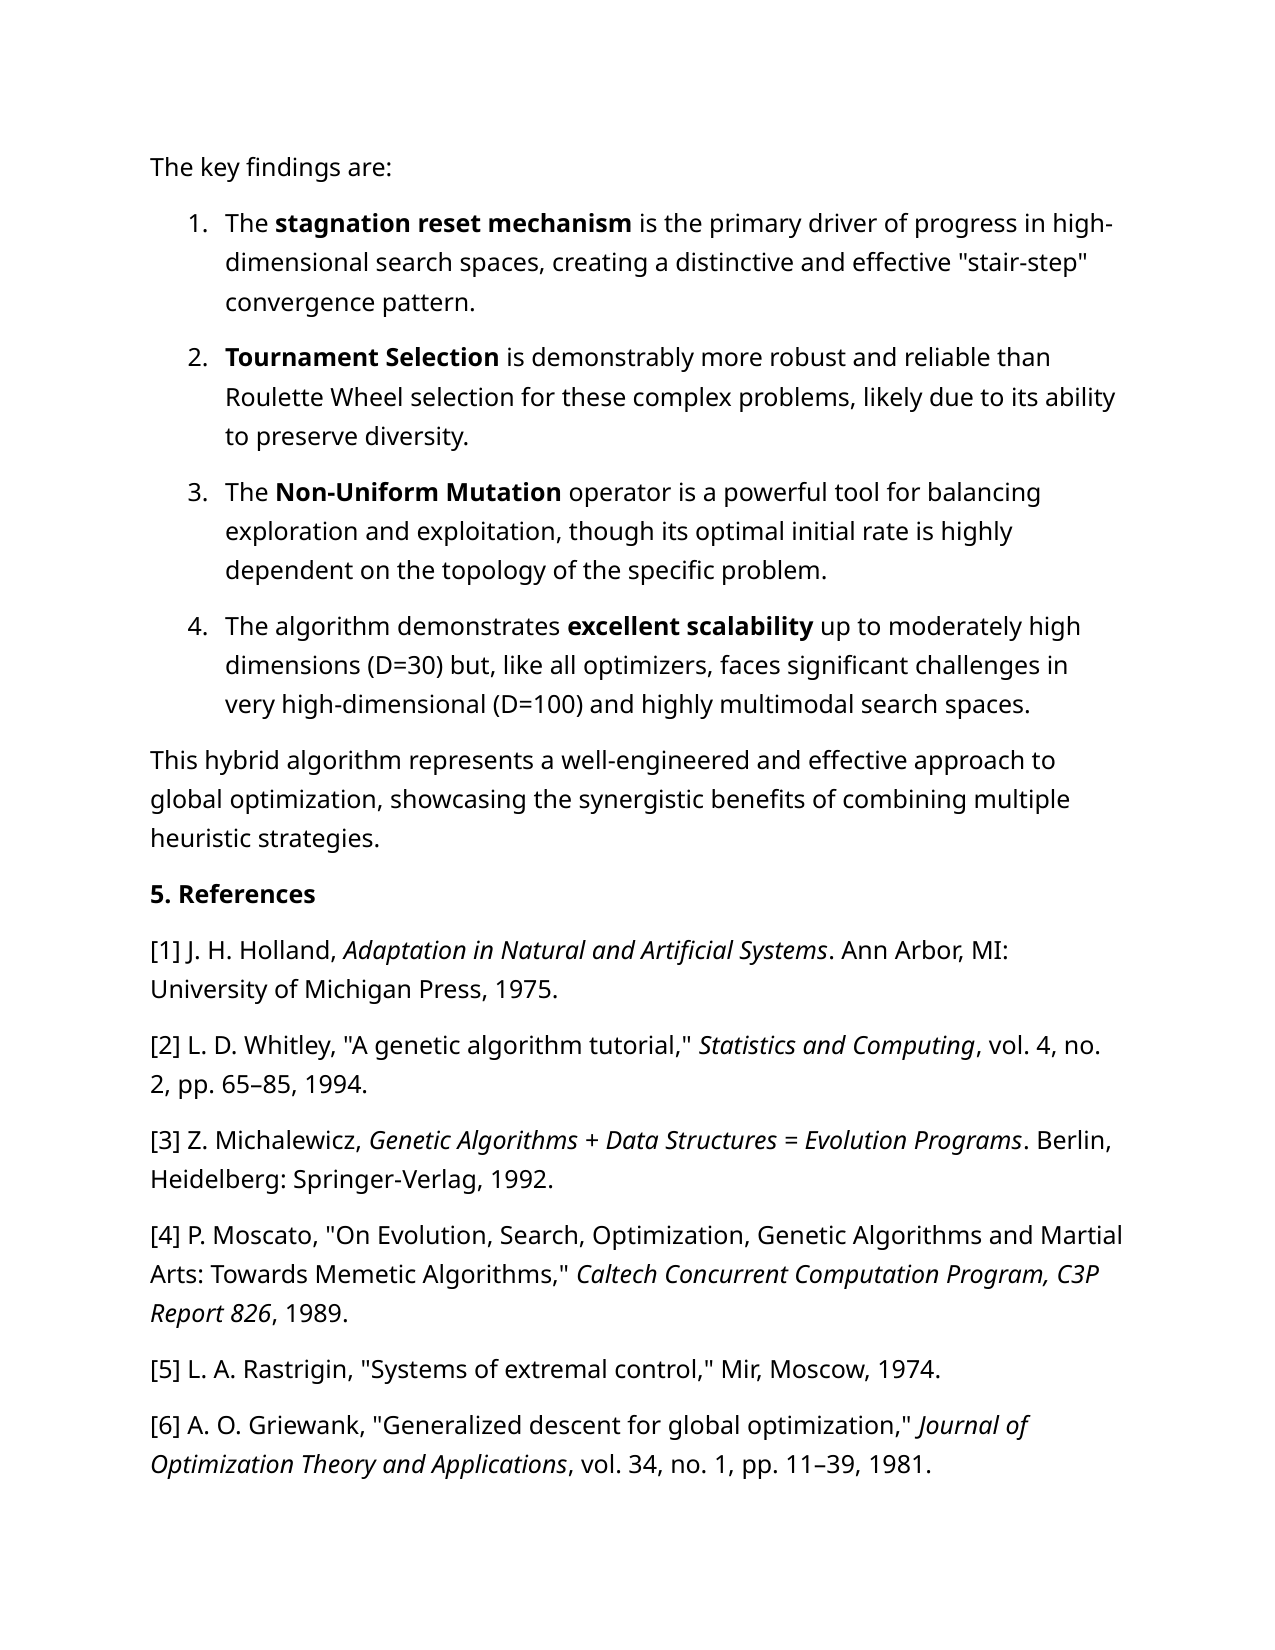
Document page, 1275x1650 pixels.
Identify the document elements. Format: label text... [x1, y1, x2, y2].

list The algorithm demonstrates excellent scalability up to moderately high dimensions (D=30) but, like all optimizers, faces significant challenges in very high-dimensional (D=100) and highly multimodal search spaces. [187, 608, 1125, 721]
text [1] J. H. Holland, Adaptation in Natural and Artificial Systems. Ann Arbor, MI: University of Michigan Press, 1975. [150, 932, 1125, 1006]
list The stagnation reset mechanism is the primary driver of progress in high-dimensional search spaces, creating a distinctive and effective "stair-step" convergence pattern. [187, 206, 1125, 318]
text [2] L. D. Whitley, "A genetic algorithm tutorial," Statistics and Computing, vol. 4, no. 2, pp. 65–85, 1994. [150, 1027, 1125, 1101]
text [6] A. O. Griewank, "Generalized descent for global optimization," Journal of Optimization Theory and Applications, vol. 34, no. 1, pp. 11–39, 1981. [150, 1407, 1125, 1481]
text [3] Z. Michalewicz, Genetic Algorithms + Data Structures = Evolution Programs. Berlin, Heidelberg: Springer-Verlag, 1992. [150, 1122, 1125, 1196]
text [4] P. Moscato, "On Evolution, Search, Optimization, Genetic Algorithms and Martial Arts: Towards Memetic Algorithms," Caltech Concurrent Computation Program, C3P Report 826, 1989. [150, 1217, 1125, 1330]
text 5. References [150, 877, 1125, 911]
text [5] L. A. Rastrigin, "Systems of extremal control," Mir, Moscow, 1974. [150, 1352, 1125, 1386]
text This hybrid algorithm represents a well-engineered and effective approach to global optimization, showcasing the synergistic benefits of combining multiple heuristic strategies. [150, 742, 1125, 855]
list Tournament Selection is demonstrably more robust and reliable than Roulette Wheel selection for these complex problems, likely due to its ability to preserve diversity. [187, 340, 1125, 452]
text The key findings are: [150, 150, 1125, 184]
list The Non-Uniform Mutation operator is a powerful tool for balancing exploration and exploitation, though its optimal initial rate is highly dependent on the topology of the specific problem. [187, 474, 1125, 587]
